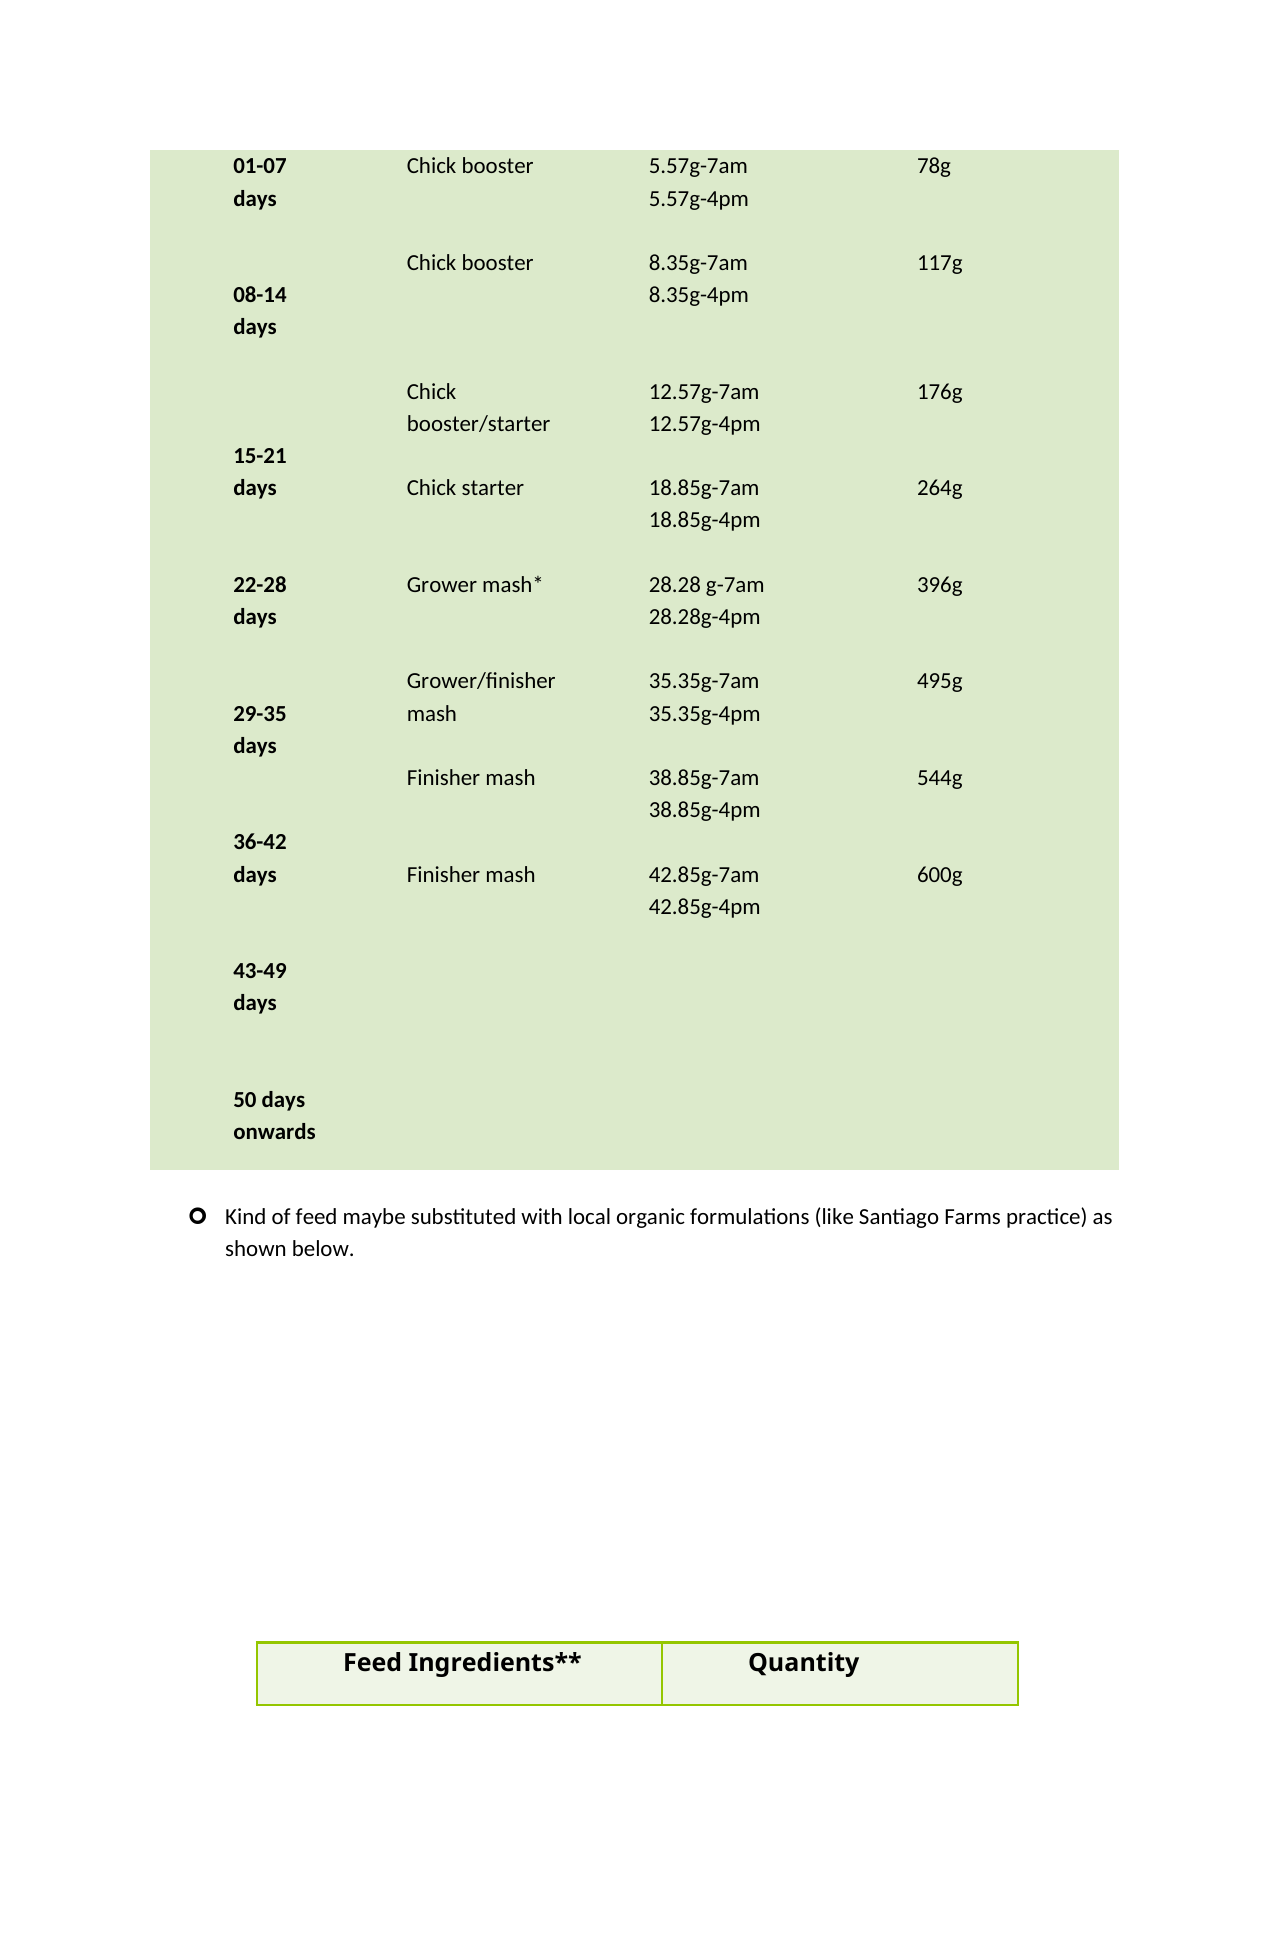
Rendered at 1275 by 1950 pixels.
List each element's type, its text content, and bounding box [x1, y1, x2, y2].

table_cell 01-07 days 08-14 days 15-21 days 22-28 days 29-35 days 36-42 days 43-49 days 50 days onwards [150, 150, 324, 1170]
list Kind of feed maybe substituted with local organic formulations (like Santiago Farms practice) as shown below. [187, 1202, 1125, 1262]
table_cell Chick booster Chick booster Chick booster/starter Chick starter Grower mash* Grower/finisher mash Finisher mash Finisher mash [324, 150, 565, 1170]
table_cell 78g 117g 176g 264g 396g 495g 544g 600g [834, 150, 1119, 1170]
table_header Quantity [663, 1644, 1017, 1704]
table_header Feed Ingredients** [258, 1644, 661, 1704]
table_cell 5.57g-7am 5.57g-4pm 8.35g-7am 8.35g-4pm 12.57g-7am 12.57g-4pm 18.85g-7am 18.85g-4pm 28.28 g-7am 28.28g-4pm 35.35g-7am 35.35g-4pm 38.85g-7am 38.85g-4pm 42.85g-7am 42.85g-4pm [565, 150, 834, 1170]
